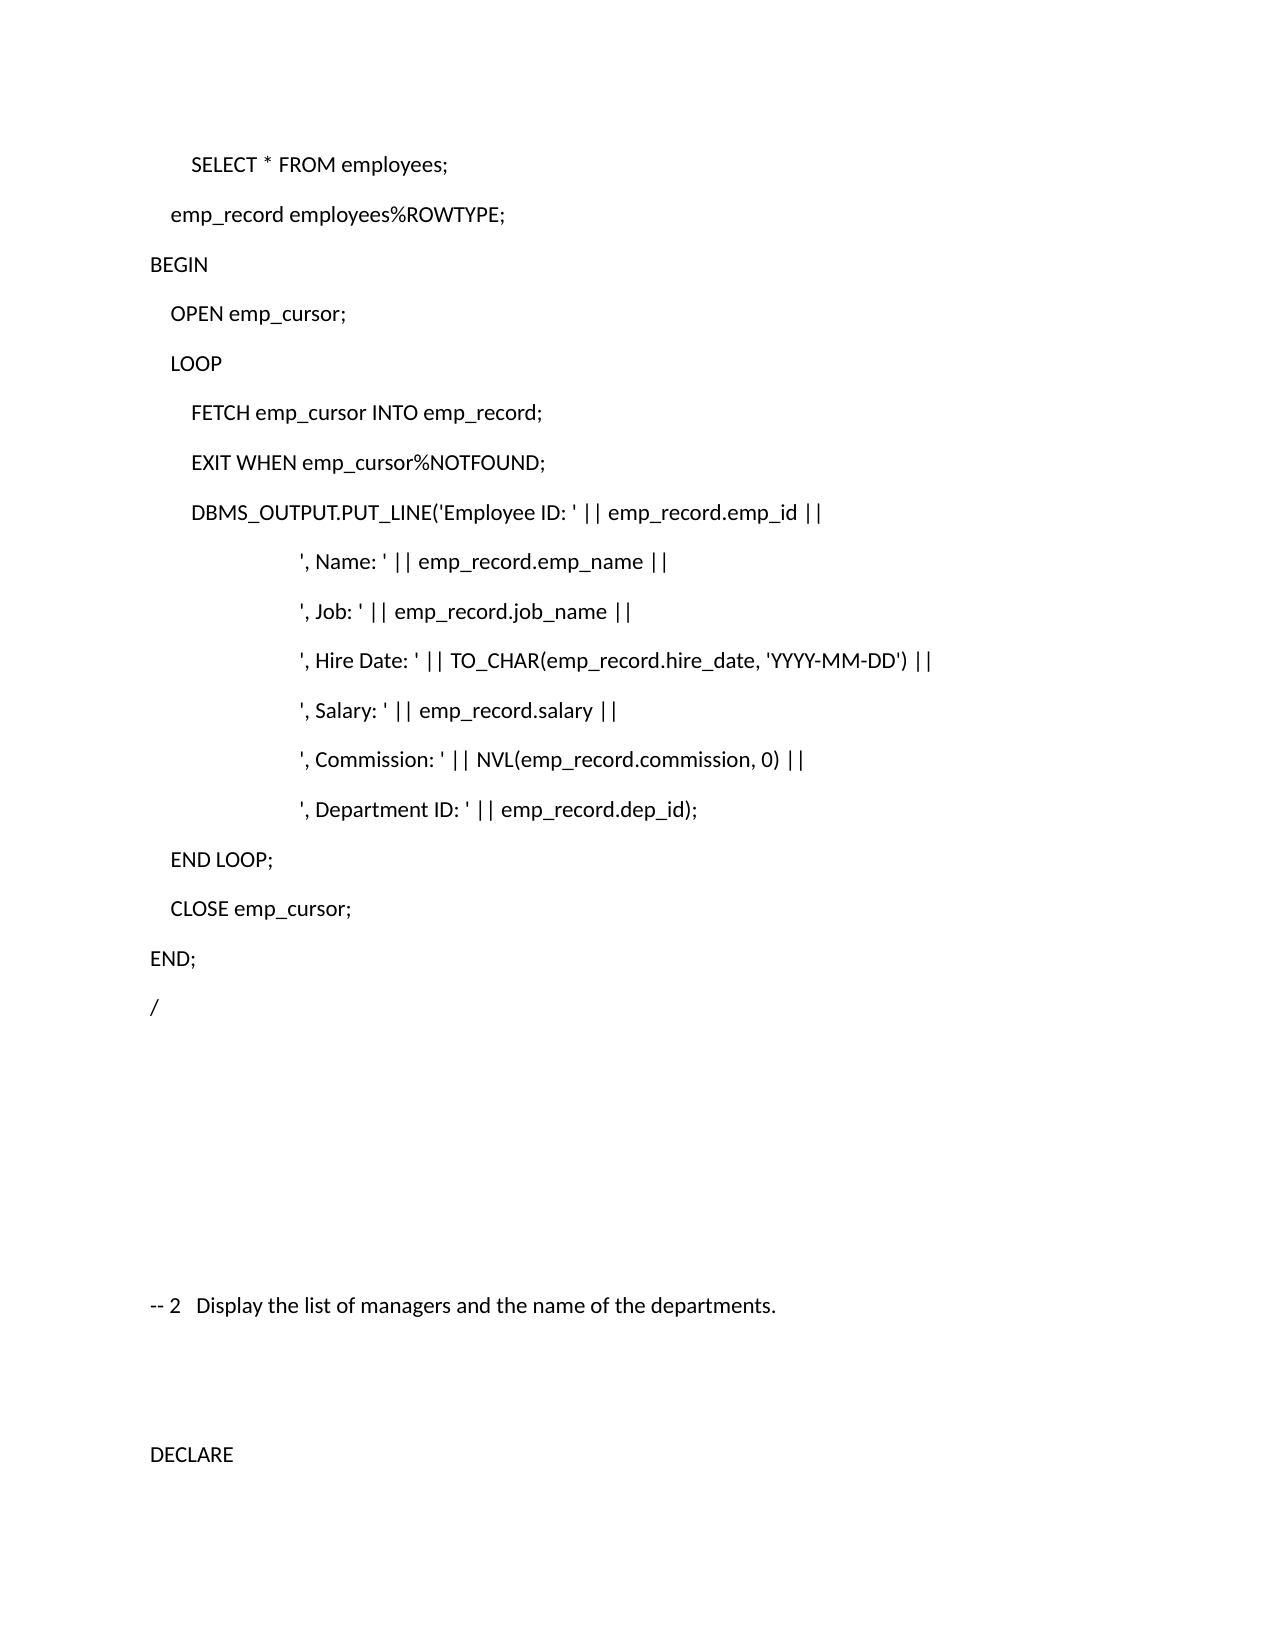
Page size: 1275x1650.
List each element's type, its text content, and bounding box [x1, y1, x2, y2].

text / [150, 993, 1125, 1022]
text ', Hire Date: ' || TO_CHAR(emp_record.hire_date, 'YYYY-MM-DD') || [150, 646, 1125, 674]
text END; [150, 943, 1125, 972]
text DBMS_OUTPUT.PUT_LINE('Employee ID: ' || emp_record.emp_id || [150, 497, 1125, 526]
text -- 2 Display the list of managers and the name of the departments. [150, 1290, 1125, 1319]
text LOOP [150, 348, 1125, 377]
text ', Name: ' || emp_record.emp_name || [150, 547, 1125, 575]
text FETCH emp_cursor INTO emp_record; [150, 398, 1125, 427]
text CLOSE emp_cursor; [150, 894, 1125, 922]
text ', Commission: ' || NVL(emp_record.commission, 0) || [150, 745, 1125, 774]
text BEGIN [150, 249, 1125, 278]
text SELECT * FROM employees; [150, 150, 1125, 179]
text ', Salary: ' || emp_record.salary || [150, 695, 1125, 724]
text ', Department ID: ' || emp_record.dep_id); [150, 794, 1125, 823]
text emp_record employees%ROWTYPE; [150, 199, 1125, 228]
text OPEN emp_cursor; [150, 299, 1125, 327]
text ', Job: ' || emp_record.job_name || [150, 596, 1125, 625]
text EXIT WHEN emp_cursor%NOTFOUND; [150, 447, 1125, 476]
text DECLARE [150, 1439, 1125, 1468]
text END LOOP; [150, 844, 1125, 873]
